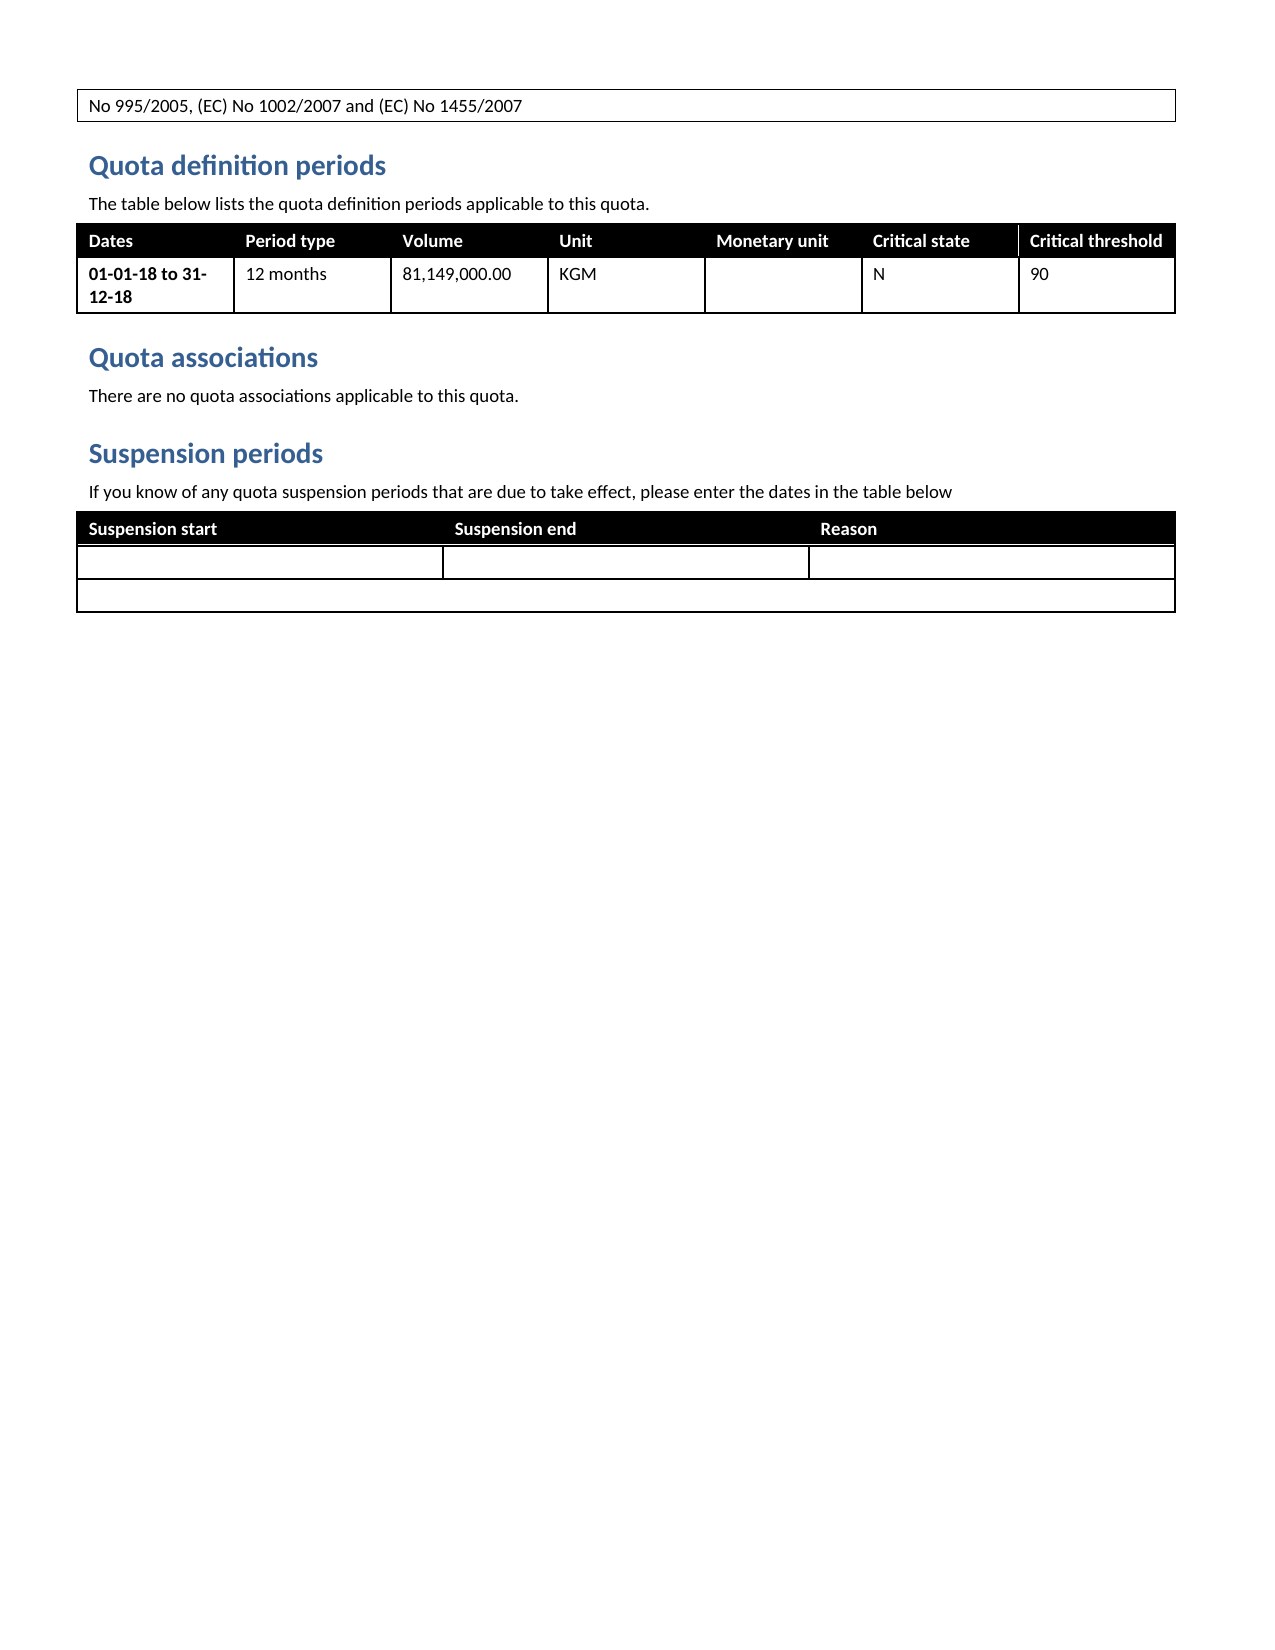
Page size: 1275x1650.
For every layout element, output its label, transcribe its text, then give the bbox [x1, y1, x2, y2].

text The table below lists the quota definition periods applicable to this quota. [88, 192, 1186, 215]
text If you know of any quota suspension periods that are due to take effect, please enter the dates in the table below [88, 481, 1186, 504]
table_cell [809, 580, 1174, 611]
table_cell 01-01-18 to 31-12-18 [78, 258, 233, 312]
table_header Monetary unit [705, 225, 862, 256]
table_cell [78, 547, 442, 578]
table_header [78, 90, 1175, 121]
table_cell KGM [549, 258, 704, 312]
table_header Critical threshold [1019, 225, 1174, 256]
table_cell [706, 258, 861, 312]
table_cell 90 [1020, 258, 1174, 312]
table_cell [444, 547, 808, 578]
table_cell N [863, 258, 1018, 312]
table_cell [443, 580, 809, 611]
table_header Critical state [862, 225, 1018, 256]
text There are no quota associations applicable to this quota. [88, 384, 1186, 407]
subtitle Quota definition periods [88, 147, 1186, 182]
table_header Dates [78, 225, 234, 256]
table_header Volume [391, 225, 548, 256]
table_header Reason [809, 513, 1174, 544]
table_cell [810, 547, 1174, 578]
table_cell 81,149,000.00 [392, 258, 547, 312]
subtitle Quota associations [88, 339, 1186, 375]
subtitle Suspension periods [88, 436, 1186, 471]
table_header Suspension start [78, 513, 443, 544]
table_cell [78, 580, 443, 611]
table_header Period type [234, 225, 391, 256]
table_header Unit [548, 225, 705, 256]
table_header Suspension end [443, 513, 809, 544]
table_cell 12 months [235, 258, 390, 312]
